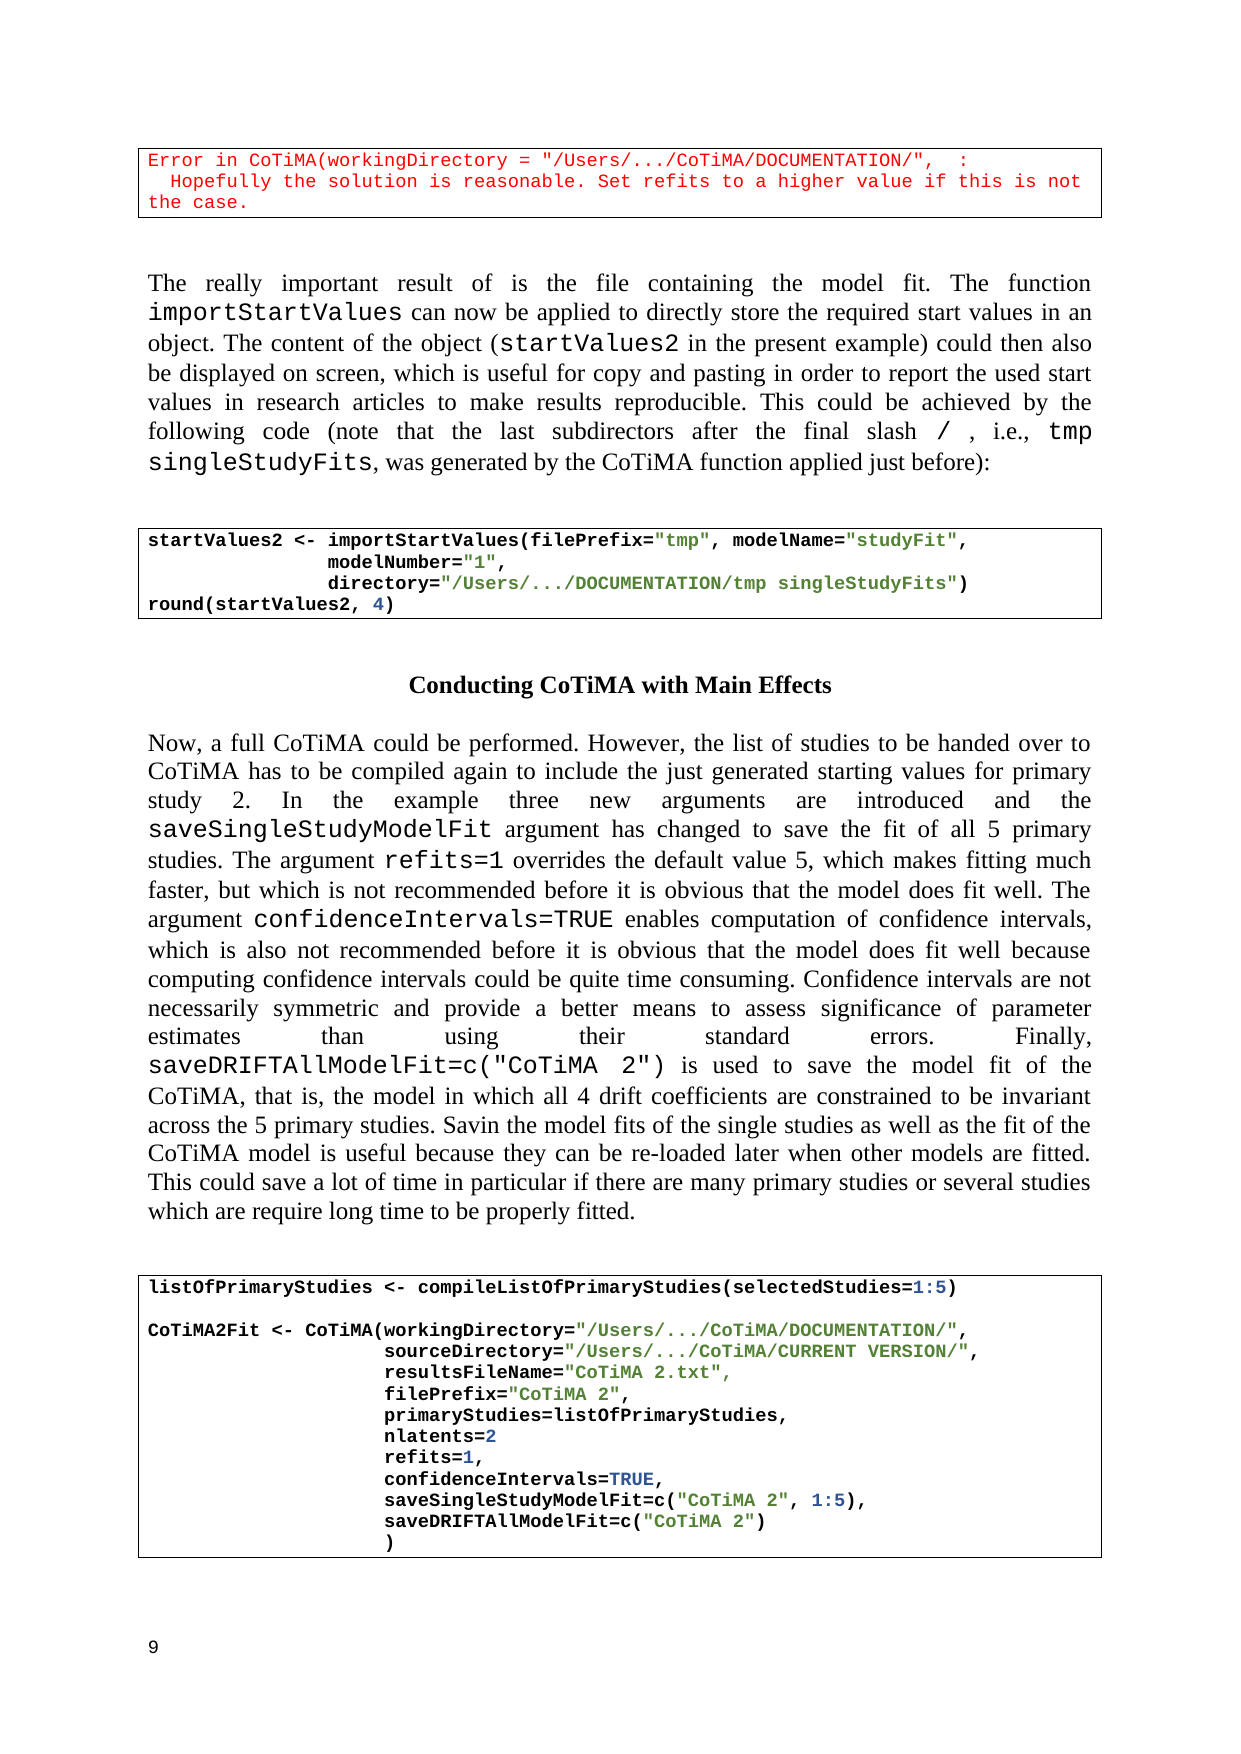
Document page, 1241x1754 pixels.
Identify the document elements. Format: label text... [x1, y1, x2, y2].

text Now, a full CoTiMA could be performed. However, the list of studies to be handed over to CoTiMA has to be compiled again to include the just generated starting values for primary study 2. In the example three new arguments are introduced and the saveSingleStudyModelFit argument has changed to save the fit of all 5 primary studies. The argument refits=1 overrides the default value 5, which makes fitting much faster, but which is not recommended before it is obvious that the model does fit well. The argument confidenceIntervals=TRUE enables computation of confidence intervals, which is also not recommended before it is obvious that the model does fit well because computing confidence intervals could be quite time consuming. Confidence intervals are not necessarily symmetric and provide a better means to assess significance of parameter estimates than using their standard errors. Finally, saveDRIFTAllModelFit=c("CoTiMA 2") is used to save the model fit of the CoTiMA, that is, the model in which all 4 drift coefficients are constrained to be invariant across the 5 primary studies. Savin the model fits of the single studies as well as the fit of the CoTiMA model is useful because they can be re-loaded later when other models are fitted. This could save a lot of time in particular if there are many primary studies or several studies which are require long time to be properly fitted. [148, 728, 1093, 1225]
text refits=1, [148, 1448, 1093, 1469]
text ) [139, 1530, 1101, 1557]
text resultsFileName="CoTiMA 2.txt", [148, 1363, 1093, 1384]
text Error in CoTiMA(workingDirectory = "/Users/.../CoTiMA/DOCUMENTATION/", : [139, 149, 1101, 169]
text round(startValues2, 4) [139, 592, 1101, 618]
text confidenceIntervals=TRUE, [148, 1469, 1093, 1491]
text Hopefully the solution is reasonable. Set refits to a higher value if this is not the case. [139, 169, 1101, 217]
text Conducting CoTiMA with Main Effects [148, 670, 1093, 698]
text directory="/Users/.../DOCUMENTATION/tmp singleStudyFits") [148, 574, 1093, 592]
text primaryStudies=listOfPrimaryStudies, [148, 1406, 1093, 1427]
text saveDRIFTAllModelFit=c("CoTiMA 2") [148, 1512, 1093, 1530]
text CoTiMA2Fit <- CoTiMA(workingDirectory="/Users/.../CoTiMA/DOCUMENTATION/", [148, 1321, 1093, 1342]
text filePrefix="CoTiMA 2", [148, 1384, 1093, 1406]
text sourceDirectory="/Users/.../CoTiMA/CURRENT VERSION/", [148, 1342, 1093, 1363]
text startValues2 <- importStartValues(filePrefix="tmp", modelName="studyFit", [139, 529, 1101, 552]
text saveSingleStudyModelFit=c("CoTiMA 2", 1:5), [148, 1491, 1093, 1512]
text listOfPrimaryStudies <- compileListOfPrimaryStudies(selectedStudies=1:5) [139, 1276, 1101, 1299]
text modelNumber="1", [148, 552, 1093, 574]
text The really important result of is the file containing the model fit. The function importStartValues can now be applied to directly store the required start values in an object. The content of the object (startValues2 in the present example) could then also be displayed on screen, which is useful for copy and pasting in order to report the used start values in research articles to make results reproducible. This could be achieved by the following code (note that the last subdirectors after the final slash / , i.e., tmp singleStudyFits, was generated by the CoTiMA function applied just before): [148, 268, 1093, 478]
text nlatents=2 [148, 1427, 1093, 1448]
